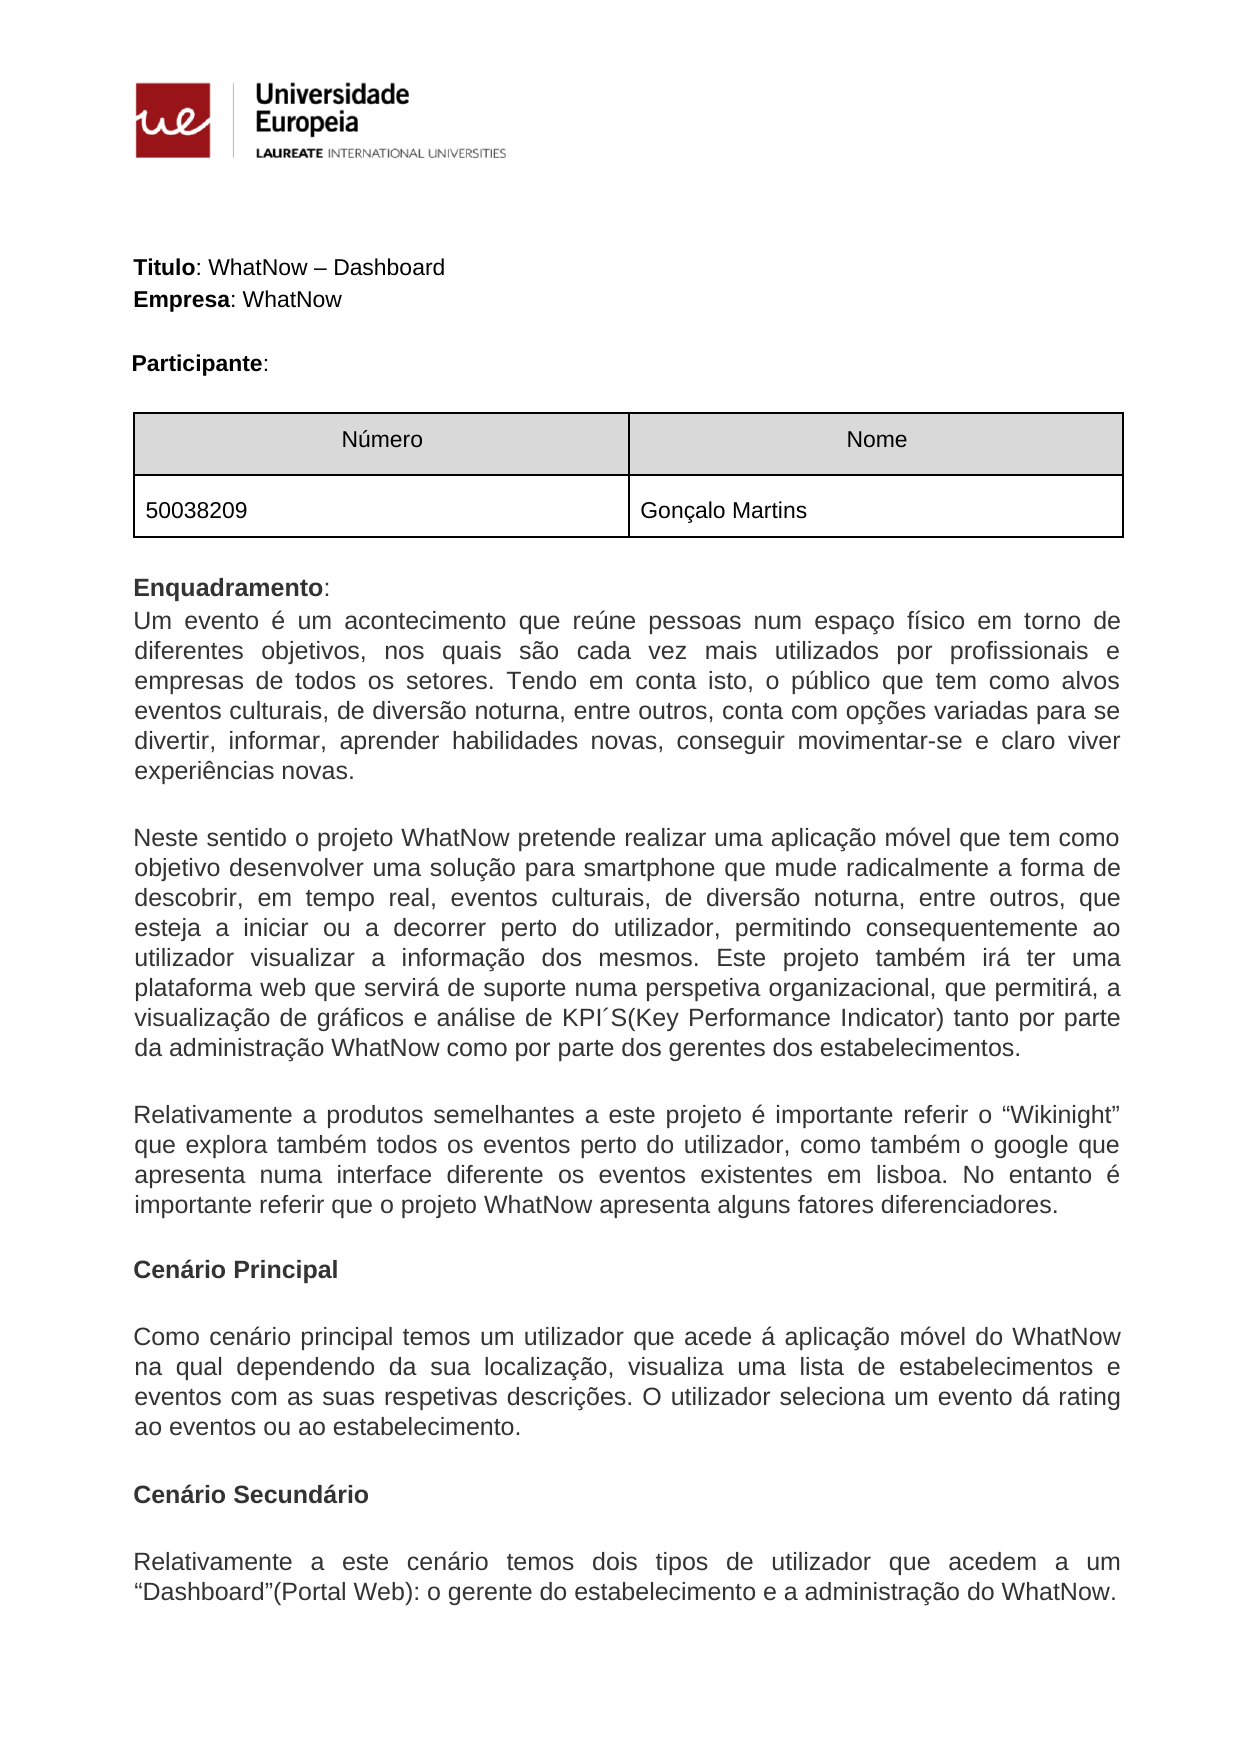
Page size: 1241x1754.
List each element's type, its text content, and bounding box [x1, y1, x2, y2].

table_header [630, 414, 845, 474]
table_header Nome [845, 414, 1122, 474]
text Titulo: WhatNow – Dashboard [133, 254, 1123, 281]
text Relativamente a produtos semelhantes a este projeto é importante referir o “Wikinight” que explora também todos os eventos perto do utilizador, como também o google que apresenta numa interface diferente os eventos existentes em lisboa. No entanto é importante referir que o projeto WhatNow apresenta alguns fatores diferenciadores. [133, 1100, 1122, 1218]
text Neste sentido o projeto WhatNow pretende realizar uma aplicação móvel que tem como objetivo desenvolver uma solução para smartphone que mude radicalmente a forma de descobrir, em tempo real, eventos culturais, de diversão noturna, entre outros, que esteja a iniciar ou a decorrer perto do utilizador, permitindo consequentemente ao utilizador visualizar a informação dos mesmos. Este projeto também irá ter uma plataforma web que servirá de suporte numa perspetiva organizacional, que permitirá, a visualização de gráficos e análise de KPI´S(Key Performance Indicator) tanto por parte da administração WhatNow como por parte dos gerentes dos estabelecimentos. [133, 823, 1122, 1061]
text Relativamente a este cenário temos dois tipos de utilizador que acedem a um “Dashboard”(Portal Web): o gerente do estabelecimento e a administração do WhatNow. [133, 1547, 1122, 1606]
table_header Número [135, 414, 628, 474]
text Enquadramento: [133, 573, 1123, 602]
text Empresa: WhatNow [133, 286, 1123, 312]
table_cell Gonçalo Martins [630, 476, 845, 536]
text Um evento é um acontecimento que reúne pessoas num espaço físico em torno de diferentes objetivos, nos quais são cada vez mais utilizados por profissionais e empresas de todos os setores. Tendo em conta isto, o público que tem como alvos eventos culturais, de diversão noturna, entre outros, conta com opções variadas para se divertir, informar, aprender habilidades novas, conseguir movimentar-se e claro viver experiências novas. [133, 606, 1122, 784]
text Como cenário principal temos um utilizador que acede á aplicação móvel do WhatNow na qual dependendo da sua localização, visualiza uma lista de estabelecimentos e eventos com as suas respetivas descrições. O utilizador seleciona um evento dá rating ao eventos ou ao estabelecimento. [133, 1322, 1122, 1441]
text Cenário Secundário [133, 1479, 1122, 1508]
text Participante: [131, 350, 1123, 376]
table_cell 50038209 [135, 476, 628, 536]
picture [115, 62, 524, 179]
text Cenário Principal [133, 1255, 1122, 1284]
table_cell [845, 476, 1122, 536]
